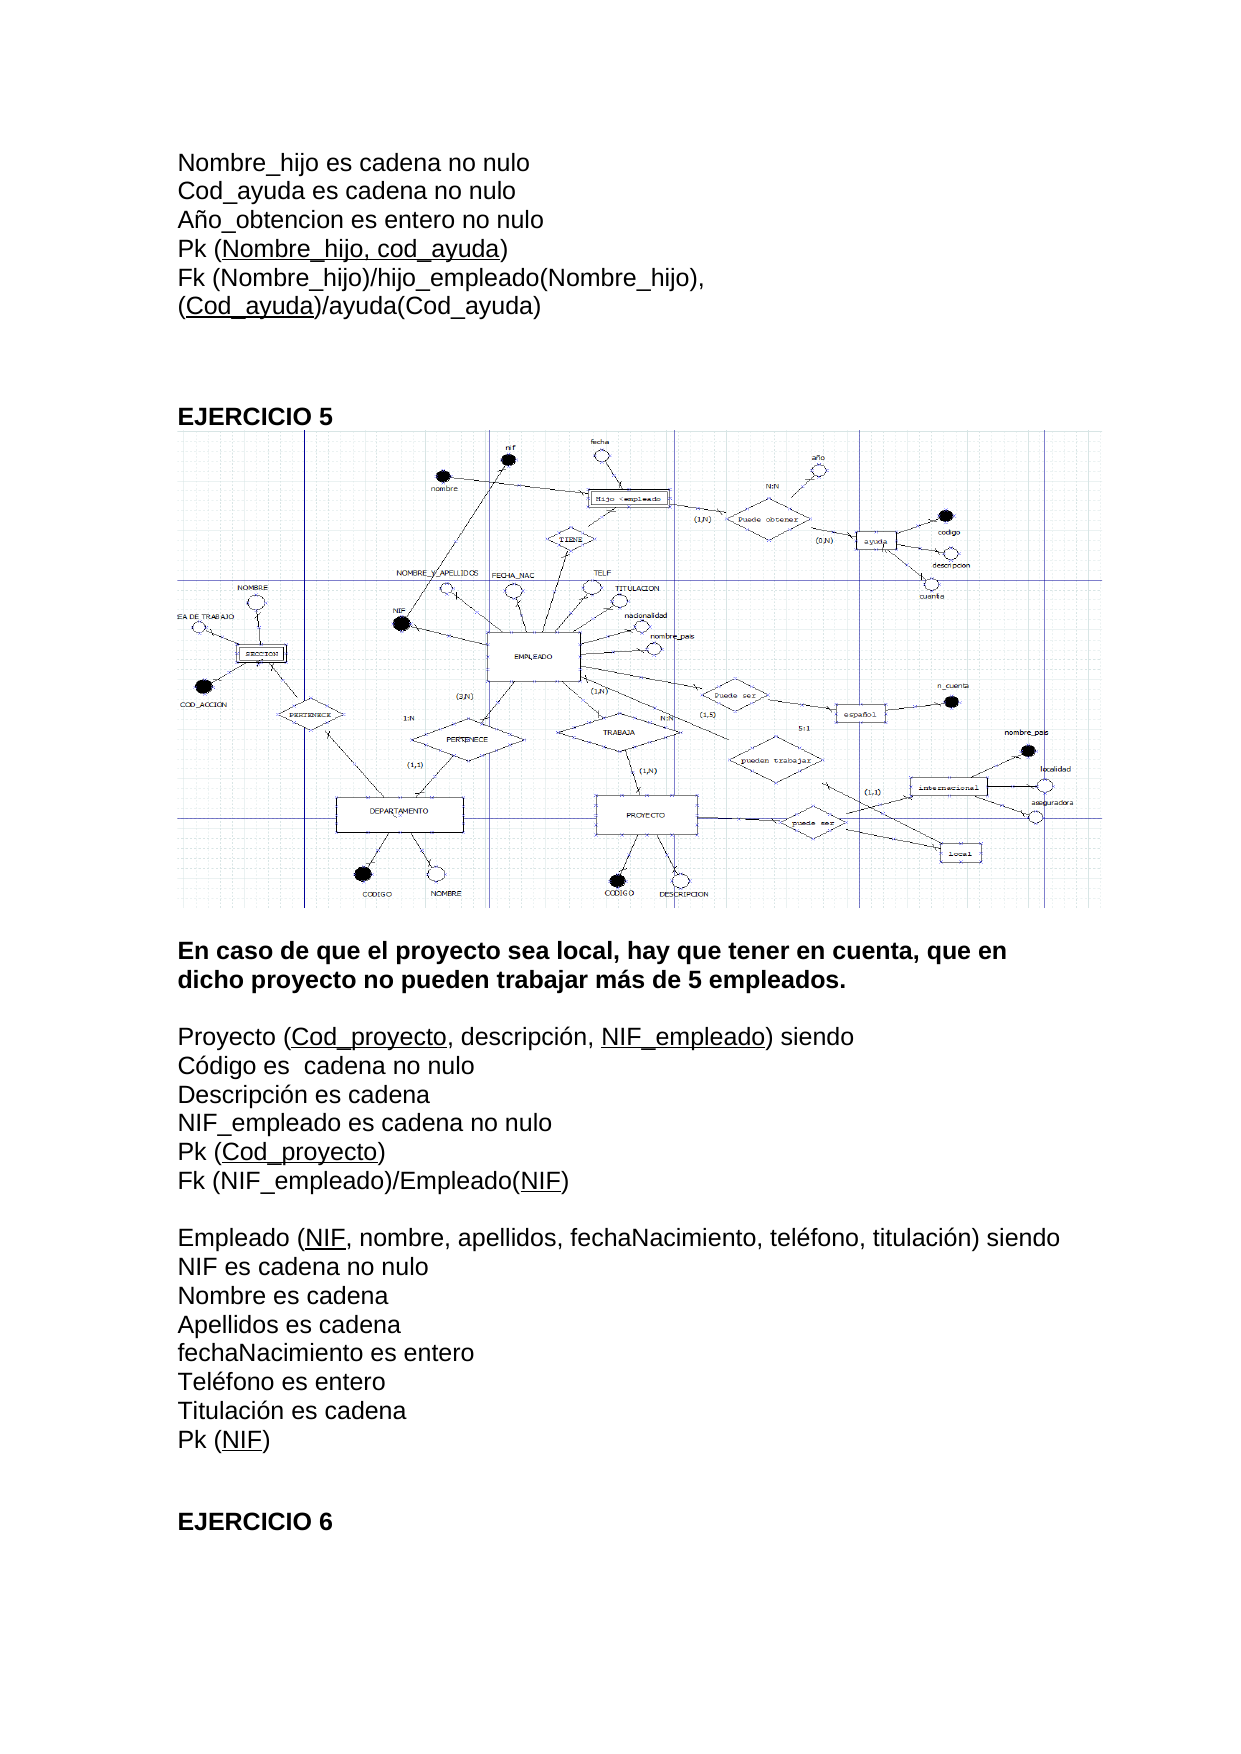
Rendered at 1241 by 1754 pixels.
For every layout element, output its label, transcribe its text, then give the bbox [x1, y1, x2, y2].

text NIF es cadena no nulo [177, 1252, 1063, 1281]
text fechaNacimiento es entero [177, 1338, 1063, 1367]
text Pk (NIF) [177, 1425, 1063, 1453]
text Fk (NIF_empleado)/Empleado(NIF) [177, 1166, 1063, 1195]
text EJERCICIO 5 [177, 402, 1063, 430]
text Año_obtencion es entero no nulo [177, 205, 1063, 234]
text NIF_empleado es cadena no nulo [177, 1108, 1063, 1137]
text Nombre es cadena [177, 1281, 1063, 1310]
text Teléfono es entero [177, 1367, 1063, 1396]
text Cod_ayuda es cadena no nulo [177, 176, 1063, 205]
text Proyecto (Cod_proyecto, descripción, NIF_empleado) siendo [177, 1022, 1063, 1051]
text Descripción es cadena [177, 1080, 1063, 1108]
picture [177, 430, 1103, 908]
text Empleado (NIF, nombre, apellidos, fechaNacimiento, teléfono, titulación) siendo [177, 1223, 1063, 1252]
text Código es cadena no nulo [177, 1051, 1063, 1080]
text Pk (Cod_proyecto) [177, 1137, 1063, 1166]
text Titulación es cadena [177, 1396, 1063, 1425]
text Nombre_hijo es cadena no nulo [177, 148, 1063, 176]
text En caso de que el proyecto sea local, hay que tener en cuenta, que en dicho proyecto no pueden trabajar más de 5 empleados. [177, 936, 1063, 993]
text EJERCICIO 6 [177, 1507, 1063, 1536]
text Apellidos es cadena [177, 1310, 1063, 1338]
text Fk (Nombre_hijo)/hijo_empleado(Nombre_hijo), (Cod_ayuda)/ayuda(Cod_ayuda) [177, 263, 1063, 320]
text Pk (Nombre_hijo, cod_ayuda) [177, 234, 1063, 263]
